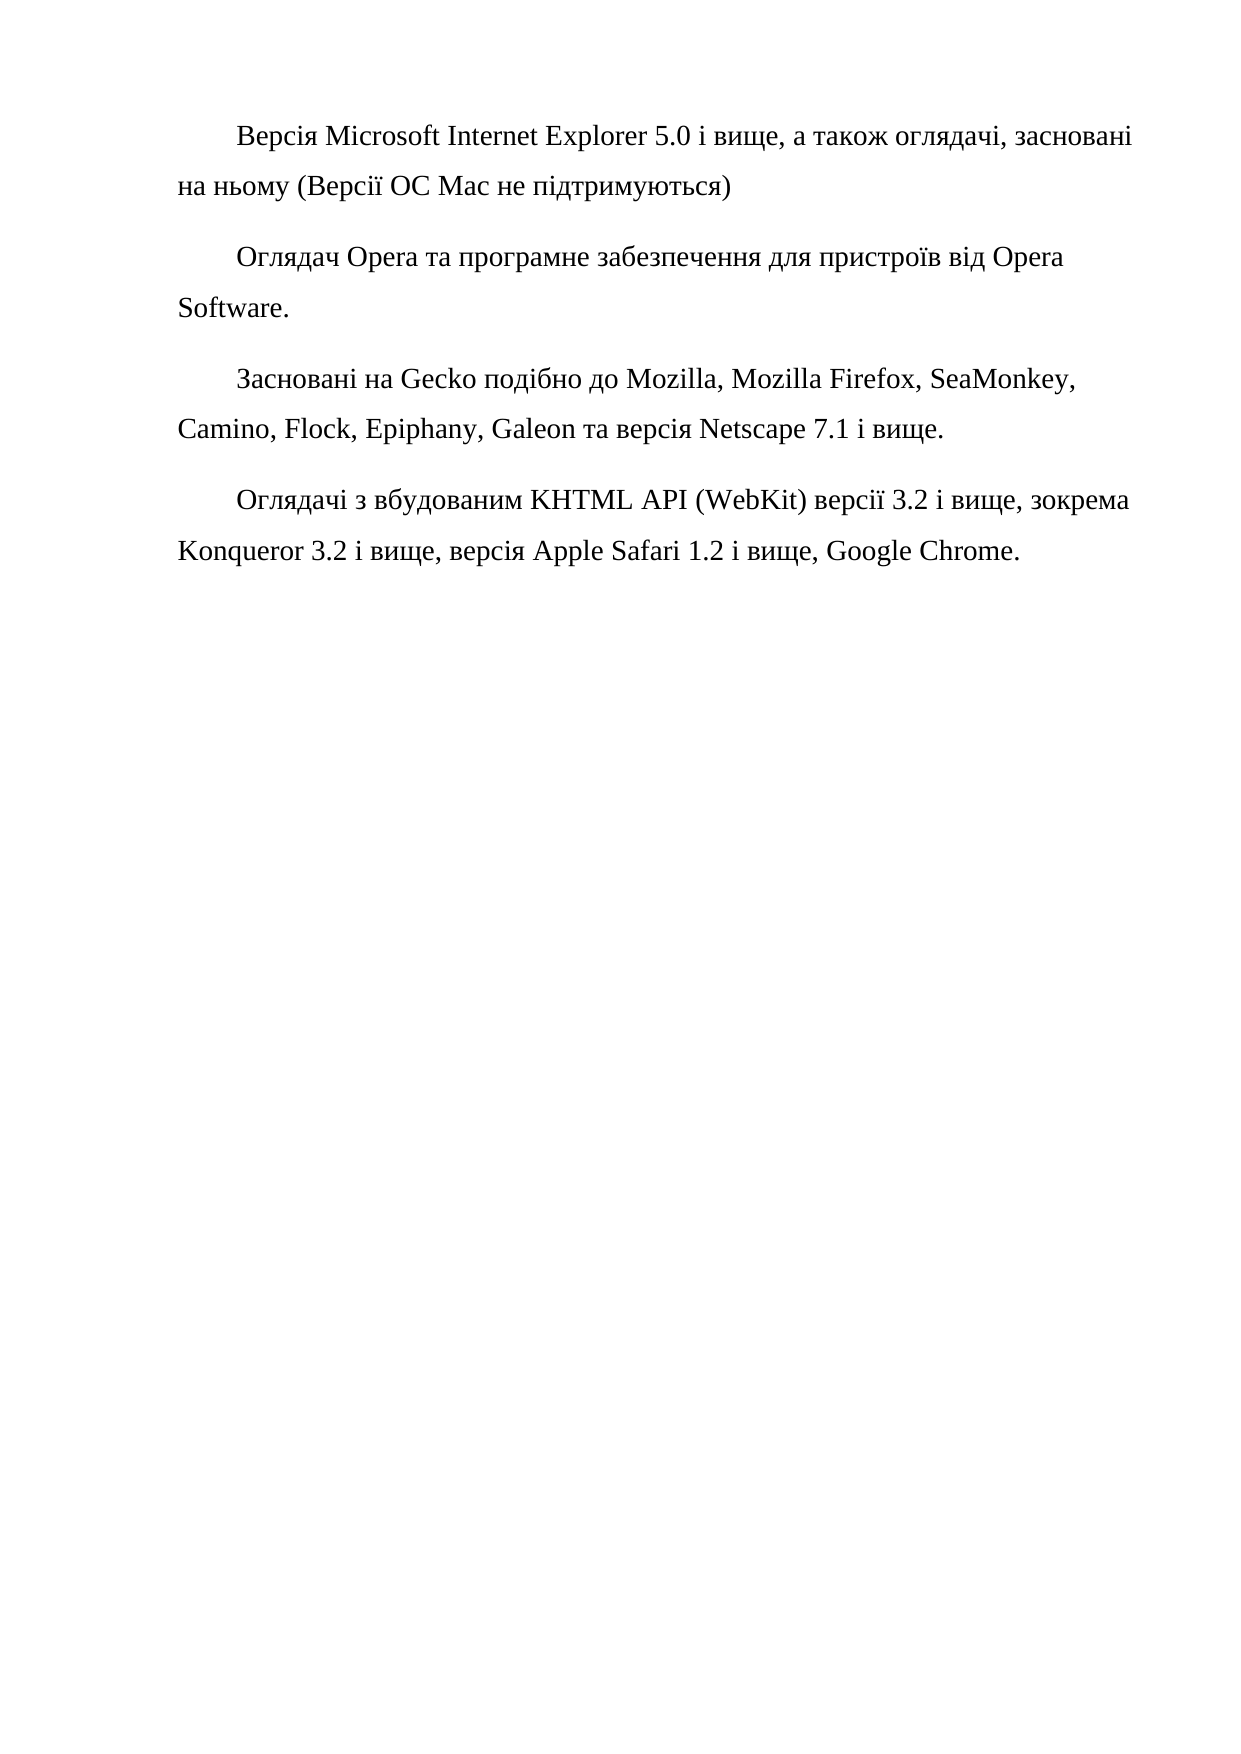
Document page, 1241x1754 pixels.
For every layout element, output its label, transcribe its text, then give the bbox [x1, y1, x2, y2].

text Оглядач Opera та програмне забезпечення для пристроїв від Opera Software. [177, 239, 1152, 323]
text Версія Microsoft Internet Explorer 5.0 і вище, а також оглядачі, засновані на ньому (Версії ОС Mac не підтримуються) [177, 118, 1152, 202]
text Оглядачі з вбудованим KHTML API (WebKit) версії 3.2 і вище, зокрема Konqueror 3.2 і вище, версія Apple Safari 1.2 і вище, Google Chrome. [177, 482, 1152, 566]
text Засновані на Gecko подібно до Mozilla, Mozilla Firefox, SeaMonkey, Camino, Flock, Epiphany, Galeon та версія Netscape 7.1 і вище. [177, 361, 1152, 445]
